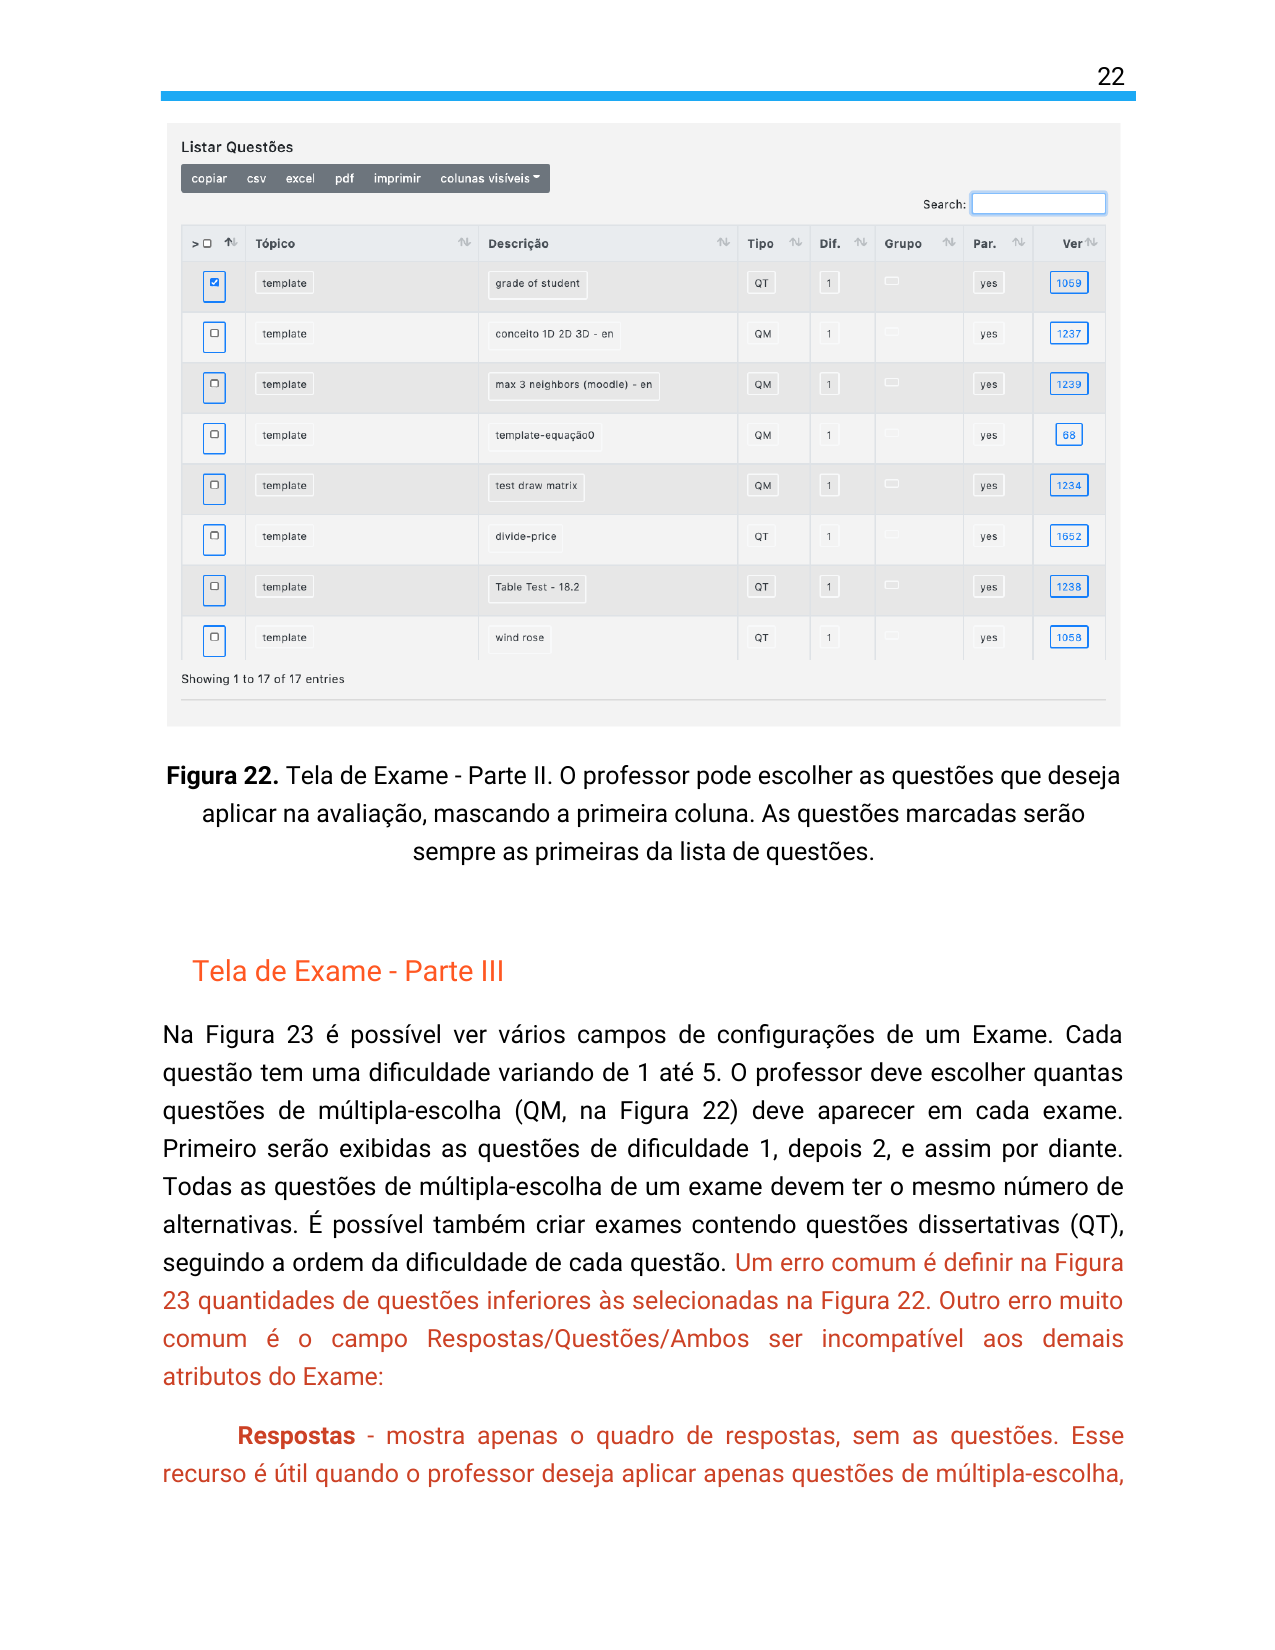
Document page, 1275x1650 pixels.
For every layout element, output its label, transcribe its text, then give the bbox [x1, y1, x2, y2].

picture [160, 91, 1136, 101]
text Figura 22. Tela de Exame - Parte II. O professor pode escolher as questões que deseja aplicar na avaliação, mascando a primeira coluna. As questões marcadas serão sempre as primeiras da lista de questões. [162, 761, 1125, 866]
picture [162, 121, 1125, 732]
text Na Figura 23 é possível ver vários campos de configurações de um Exame. Cada questão tem uma dificuldade variando de 1 até 5. O professor deve escolher quantas questões de múltipla-escolha (QM, na Figura 22) deve aparecer em cada exame. Primeiro serão exibidas as questões de dificuldade 1, depois 2, e assim por diante. Todas as questões de múltipla-escolha de um exame devem ter o mesmo número de alternativas. É possível também criar exames contendo questões dissertativas (QT), seguindo a ordem da dificuldade de cada questão. Um erro comum é definir na Figura 23 quantidades de questões inferiores às selecionadas na Figura 22. Outro erro muito comum é o campo Respostas/Questões/Ambos ser incompatível aos demais atributos do Exame: [162, 1020, 1125, 1391]
subtitle Tela de Exame - Parte III [162, 955, 1125, 989]
